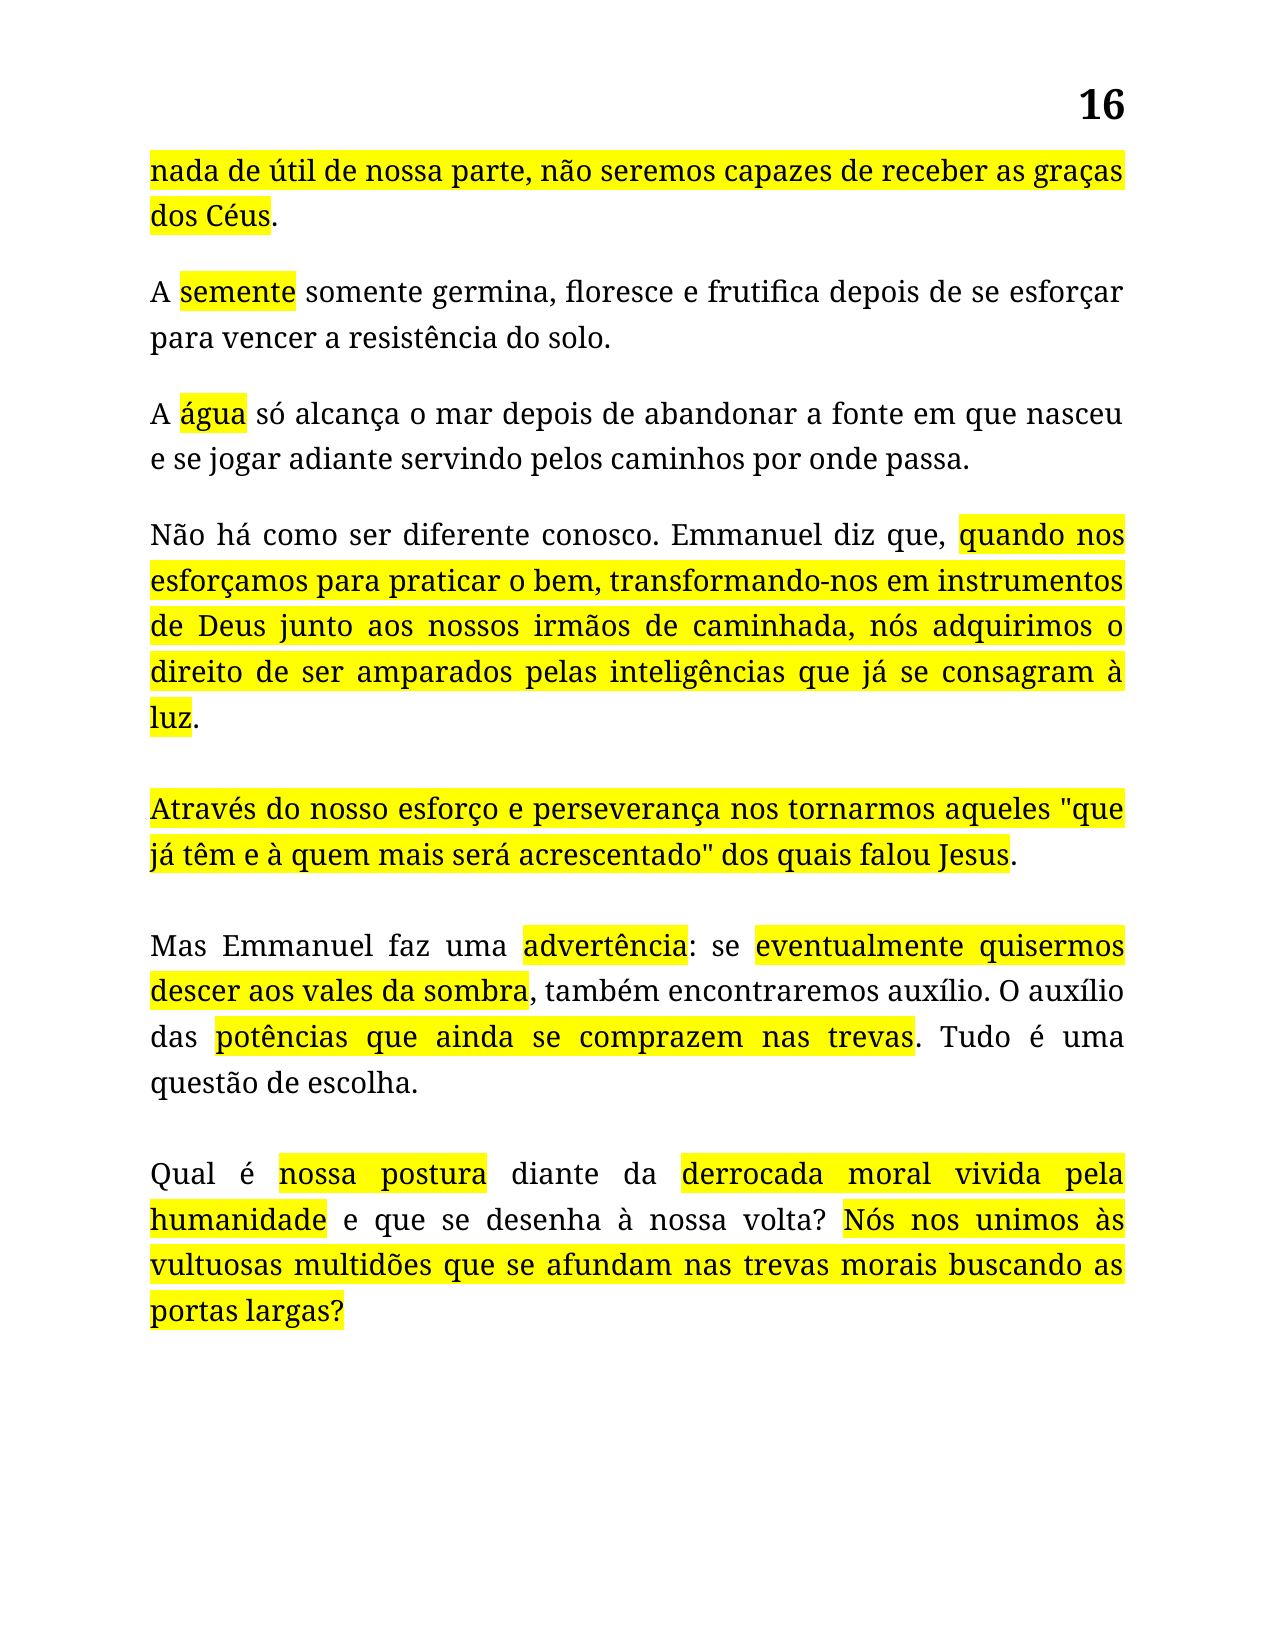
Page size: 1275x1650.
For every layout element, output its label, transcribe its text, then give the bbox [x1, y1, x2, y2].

text Qual é nossa postura diante da derrocada moral vivida pela humanidade e que se desenha à nossa volta? Nós nos unimos às vultuosas multidões que se afundam nas trevas morais buscando as portas largas? [150, 1153, 1125, 1244]
text Através do nosso esforço e perseverança nos tornarmos aqueles "que já têm e à quem mais será acrescentado" dos quais falou Jesus. [150, 828, 1125, 873]
text Não há como ser diferente conosco. Emmanuel diz que, quando nos esforçamos para praticar o bem, transformando-nos em instrumentos de Deus junto aos nossos irmãos de caminhada, nós adquirimos o direito de ser amparados pelas inteligências que já se consagram à luz. [150, 514, 1125, 560]
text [150, 190, 1125, 235]
text Mas Emmanuel faz uma advertência: se eventualmente quisermos descer aos vales da sombra, também encontraremos auxílio. O auxílio das potências que ainda se comprazem nas trevas. Tudo é uma questão de escolha. [150, 925, 1125, 1102]
text A semente somente germina, floresce e frutifica depois de se esforçar para vencer a resistência do solo. [150, 271, 1125, 357]
text Não há como ser diferente conosco. Emmanuel diz que, quando nos esforçamos para praticar o bem, transformando-nos em instrumentos de Deus junto aos nossos irmãos de caminhada, nós adquirimos o direito de ser amparados pelas inteligências que já se consagram à luz. [150, 691, 1125, 737]
text Qual é nossa postura diante da derrocada moral vivida pela humanidade e que se desenha à nossa volta? Nós nos unimos às vultuosas multidões que se afundam nas trevas morais buscando as portas largas? [150, 1284, 1125, 1330]
text A água só alcança o mar depois de abandonar a fonte em que nasceu e se jogar adiante servindo pelos caminhos por onde passa. [150, 393, 1125, 478]
